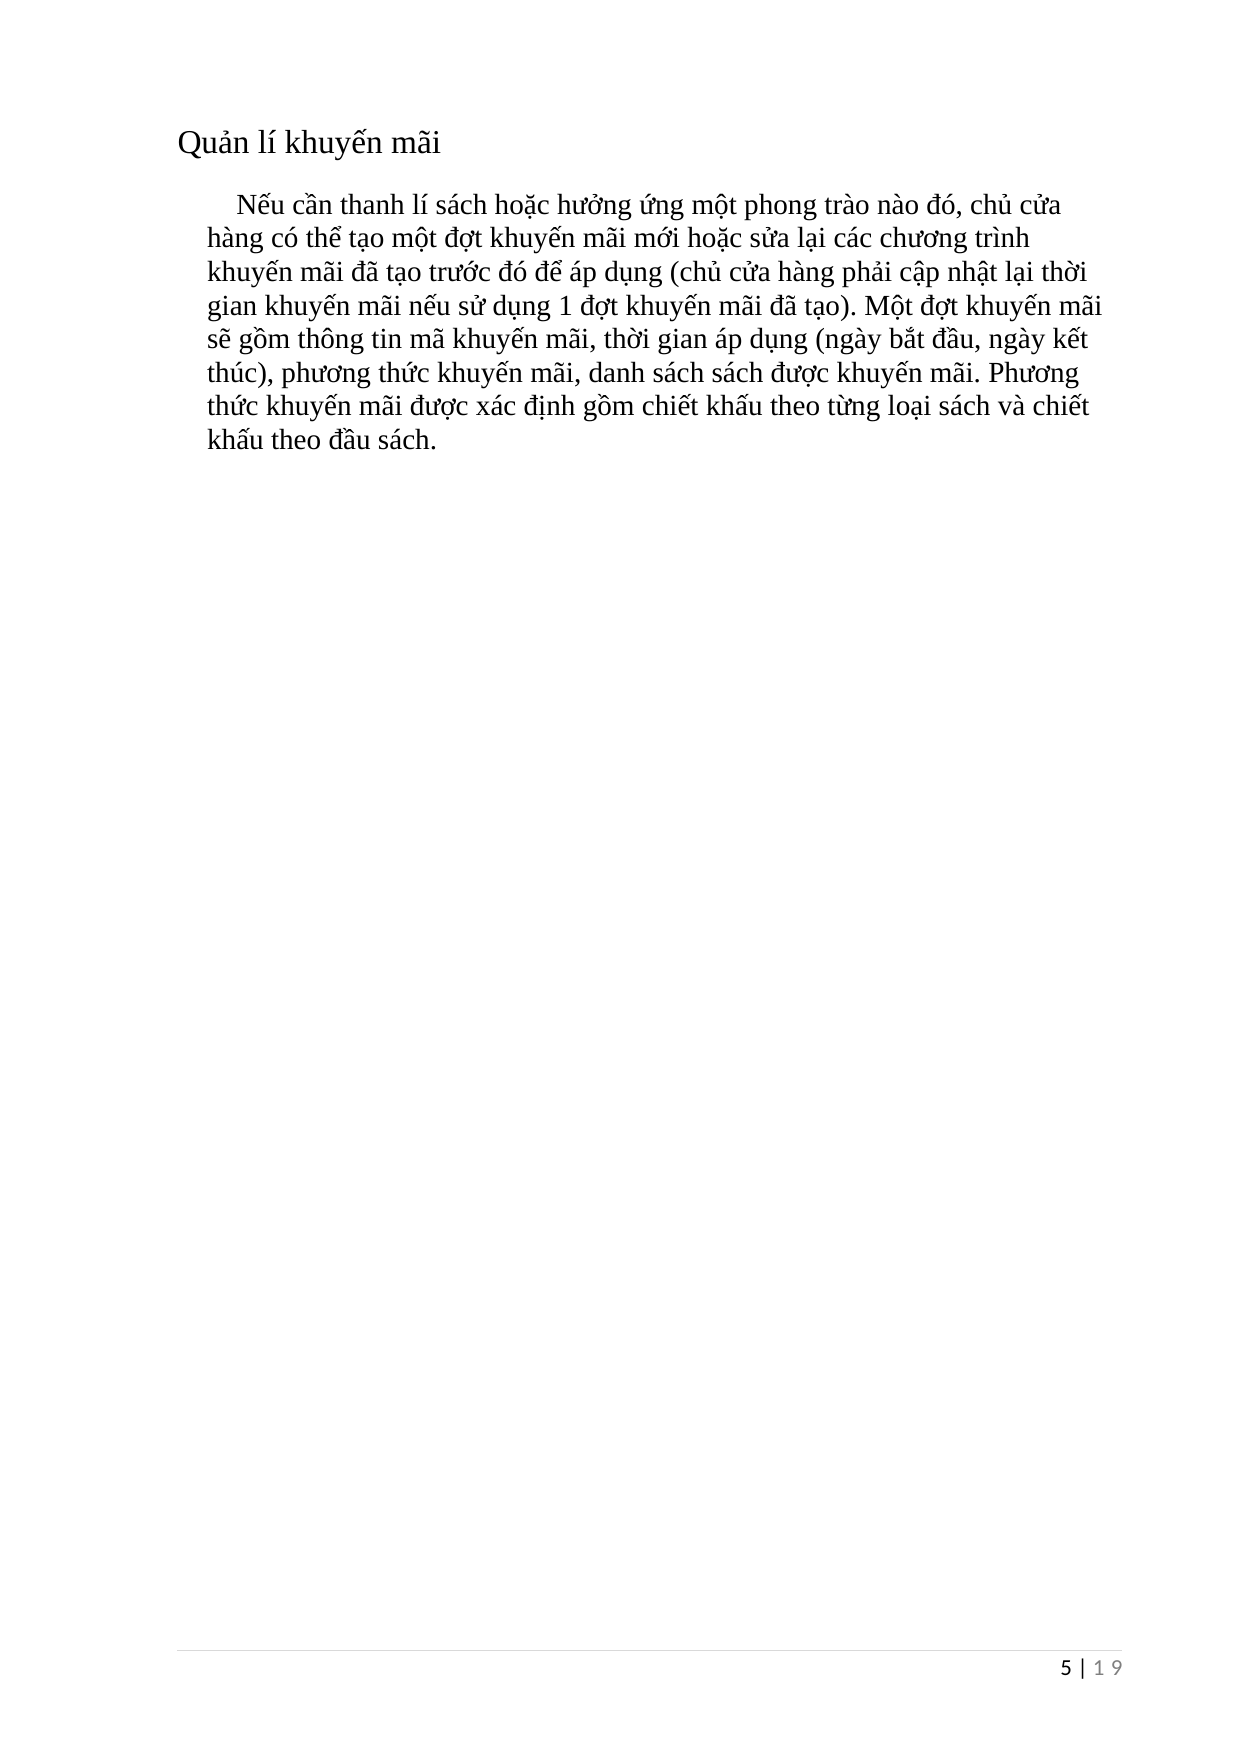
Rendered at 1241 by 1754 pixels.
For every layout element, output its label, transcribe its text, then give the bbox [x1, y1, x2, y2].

subtitle Quản lí khuyến mãi [177, 122, 1122, 161]
list Nếu cần thanh lí sách hoặc hưởng ứng một phong trào nào đó, chủ cửa hàng có thể tạo một đợt khuyến mãi mới hoặc sửa lại các chương trình khuyến mãi đã tạo trước đó để áp dụng (chủ cửa hàng phải cập nhật lại thời gian khuyến mãi nếu sử dụng 1 đợt khuyến mãi đã tạo). Một đợt khuyến mãi sẽ gồm thông tin mã khuyến mãi, thời gian áp dụng (ngày bắt đầu, ngày kết thúc), phương thức khuyến mãi, danh sách sách được khuyến mãi. Phương thức khuyến mãi được xác định gồm chiết khấu theo từng loại sách và chiết khấu theo đầu sách. [207, 187, 1122, 455]
